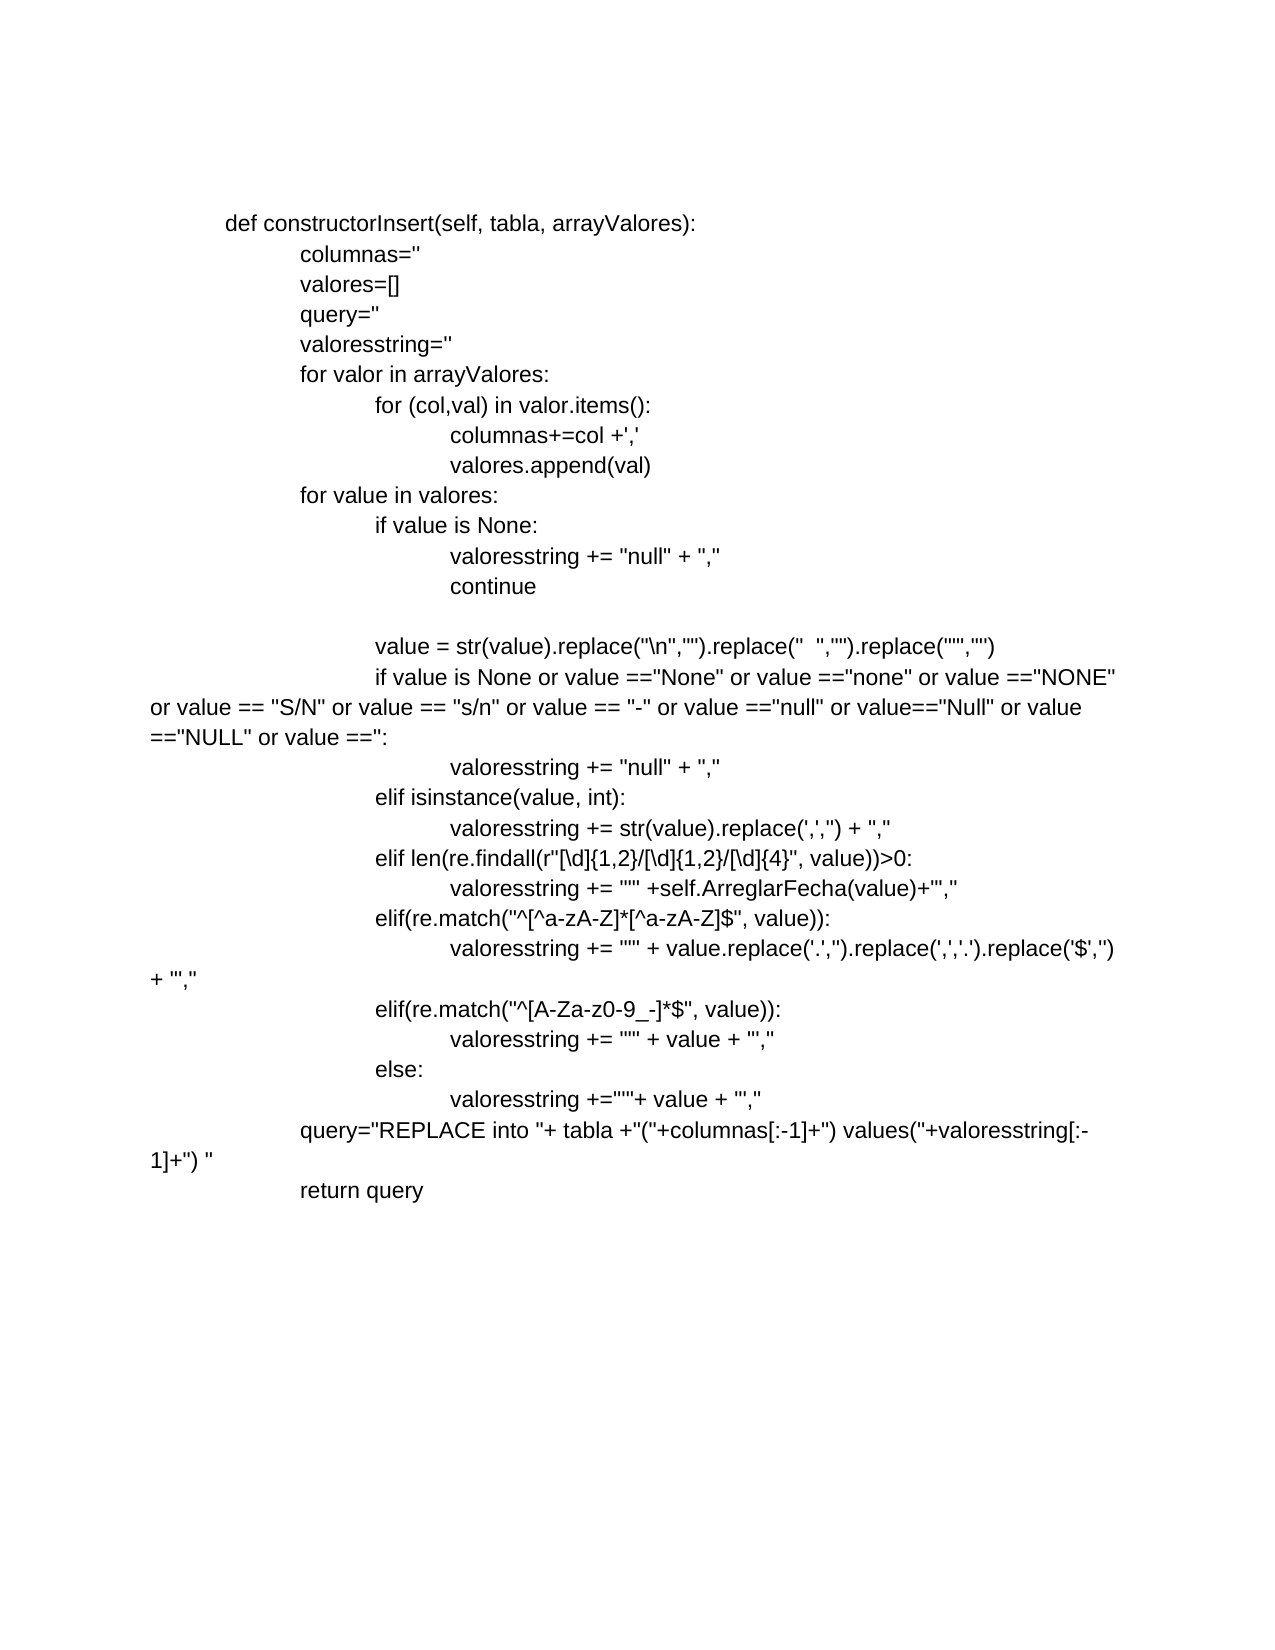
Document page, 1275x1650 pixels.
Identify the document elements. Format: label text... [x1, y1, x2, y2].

text continue [150, 573, 1125, 599]
text if value is None: [150, 512, 1125, 539]
text else: [150, 1056, 1125, 1083]
text query='' [150, 301, 1125, 327]
text valoresstring += "null" + "," [150, 543, 1125, 569]
text valores=[] [150, 271, 1125, 297]
text for (col,val) in valor.items(): [150, 392, 1125, 418]
text def constructorInsert(self, tabla, arrayValores): [150, 210, 1125, 237]
text valoresstring += "null" + "," [150, 754, 1125, 781]
text for value in valores: [150, 482, 1125, 509]
text for valor in arrayValores: [150, 361, 1125, 388]
text valoresstring +="'"+ value + "'," [150, 1086, 1125, 1113]
text return query [150, 1177, 1125, 1203]
text value = str(value).replace("\n","").replace(" ","").replace("'",'"') [150, 633, 1125, 660]
text valoresstring += "'" +self.ArreglarFecha(value)+"'," [150, 875, 1125, 901]
text columnas='' [150, 241, 1125, 267]
text valoresstring='' [150, 331, 1125, 358]
text elif(re.match("^[^a-zA-Z]*[^a-zA-Z]$", value)): [150, 905, 1125, 932]
text valoresstring += "'" + value + "'," [150, 1026, 1125, 1052]
text valores.append(val) [150, 452, 1125, 478]
text query="REPLACE into "+ tabla +"("+columnas[:-1]+") values("+valoresstring[:-1]+") " [150, 1117, 1125, 1173]
text if value is None or value =="None" or value =="none" or value =="NONE" or value == "S/N" or value == "s/n" or value == "-" or value =="null" or value=="Null" or value =="NULL" or value =='': [150, 663, 1125, 750]
text columnas+=col +',' [150, 422, 1125, 448]
text elif len(re.findall(r"[\d]{1,2}/[\d]{1,2}/[\d]{4}", value))>0: [150, 845, 1125, 871]
text elif(re.match("^[A-Za-z0-9_-]*$", value)): [150, 996, 1125, 1022]
text valoresstring += str(value).replace(',','') + "," [150, 814, 1125, 841]
text valoresstring += "'" + value.replace('.','').replace(',','.').replace('$','') + "'," [150, 935, 1125, 992]
text elif isinstance(value, int): [150, 784, 1125, 811]
